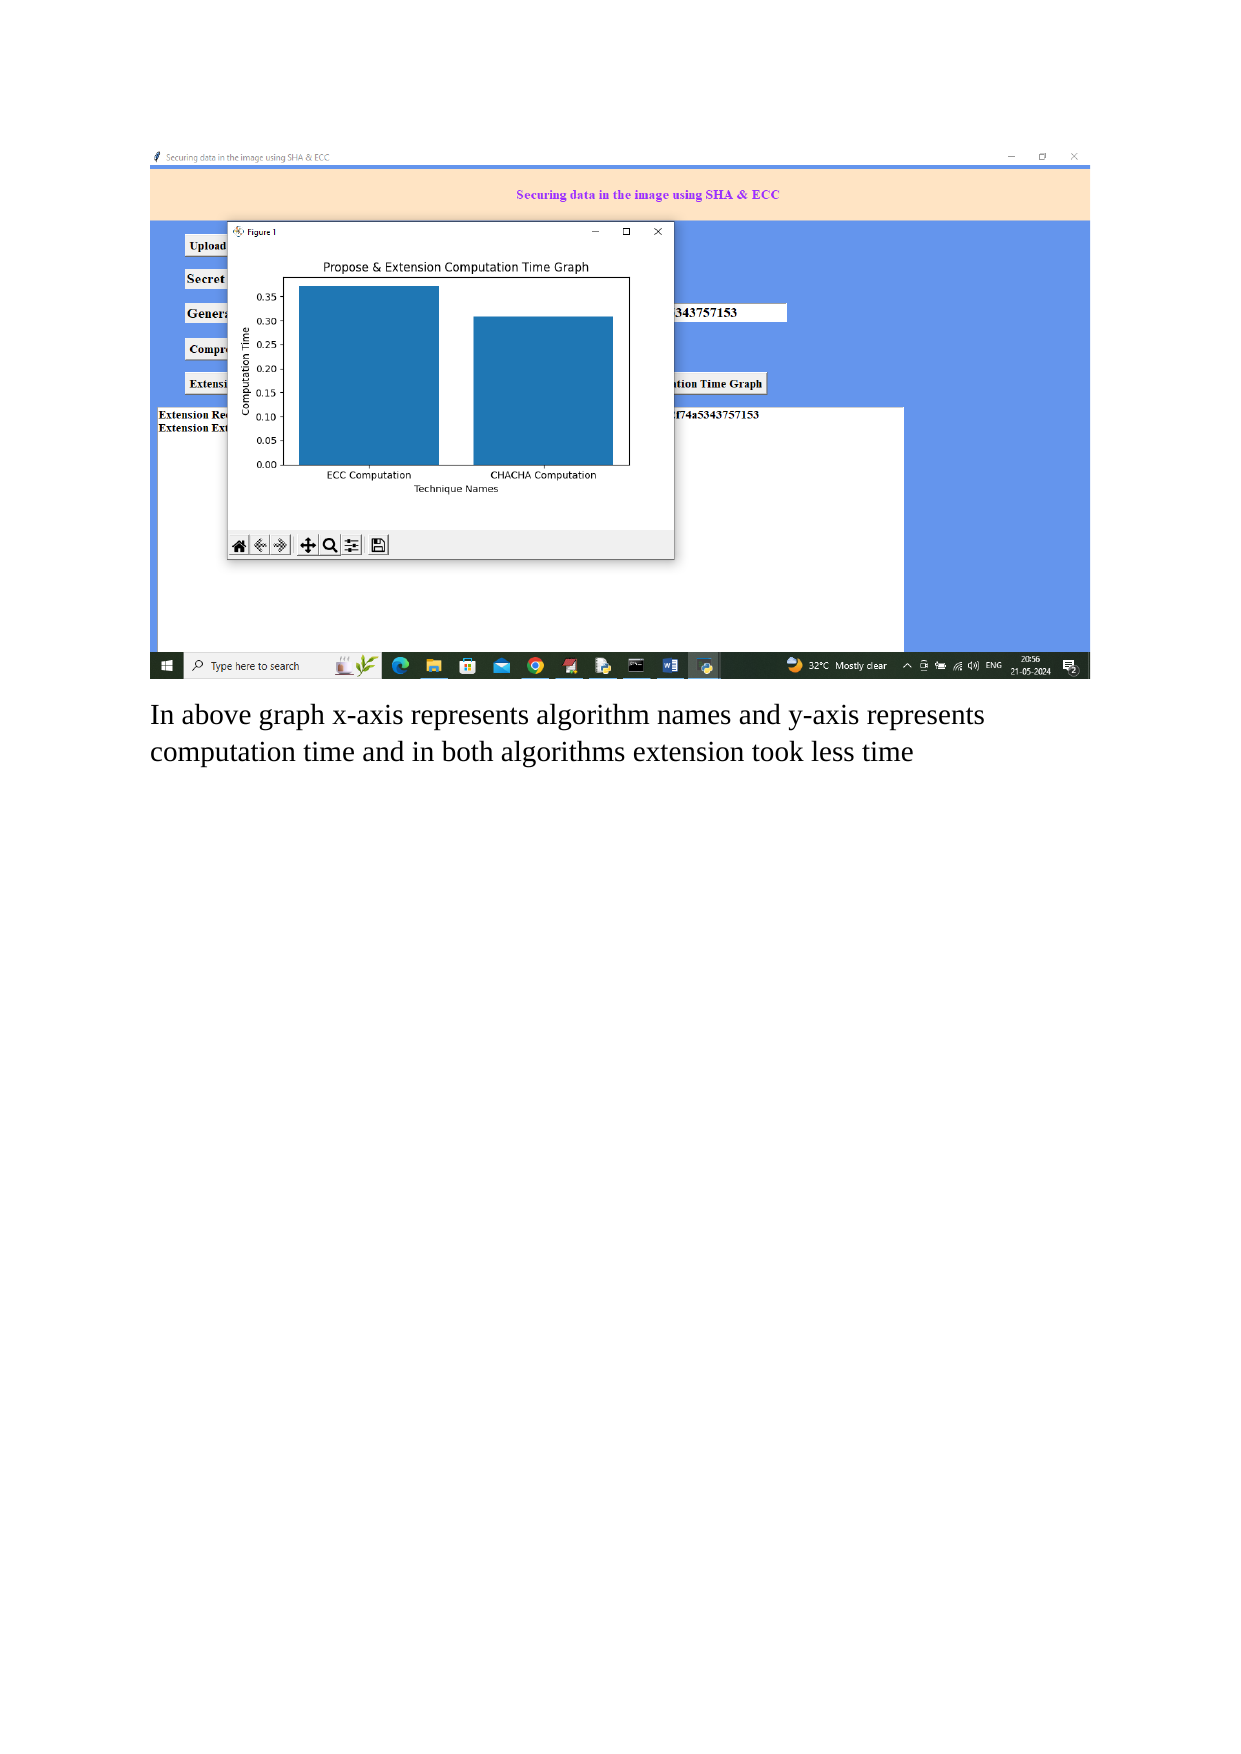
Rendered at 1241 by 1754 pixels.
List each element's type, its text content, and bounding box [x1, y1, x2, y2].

picture [150, 150, 1091, 679]
text In above graph x-axis represents algorithm names and y-axis represents computation time and in both algorithms extension took less time [150, 697, 1090, 767]
